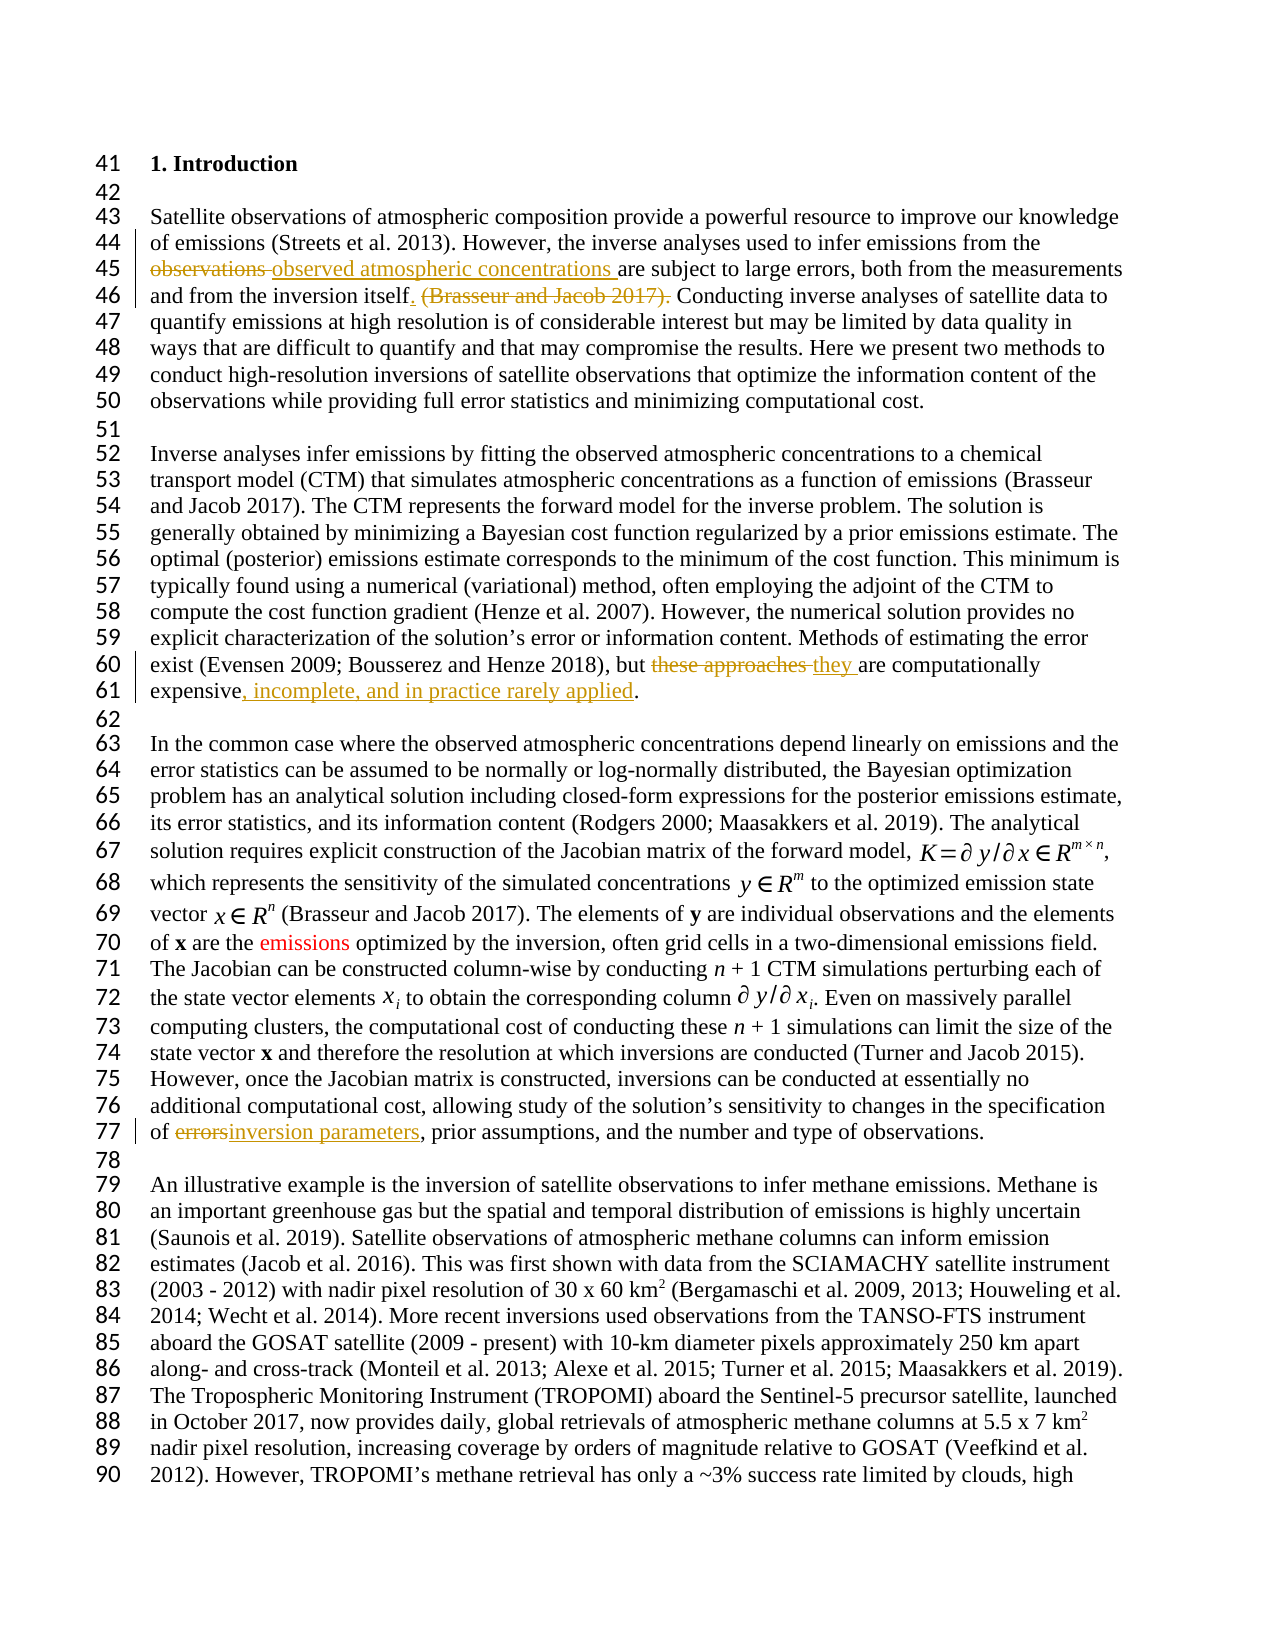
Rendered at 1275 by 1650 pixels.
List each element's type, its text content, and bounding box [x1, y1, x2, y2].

text In the common case where the observed atmospheric concentrations depend linearly on emissions and the error statistics can be assumed to be normally or log-normally distributed, the Bayesian optimization problem has an analytical solution including closed-form expressions for the posterior emissions estimate, its error statistics, and its information content (Rodgers 2000; Maasakkers et al. 2019). The analytical solution requires explicit construction of the Jacobian matrix of the forward model, , which represents the sensitivity of the simulated concentrations to the optimized emission state vector (Brasseur and Jacob 2017). The elements of y are individual observations and the elements of x are the emissions optimized by the inversion, often grid cells in a two-dimensional emissions field. The Jacobian can be constructed column-wise by conducting n + 1 CTM simulations perturbing each of the state vector elements to obtain the corresponding column . Even on massively parallel computing clusters, the computational cost of conducting these n + 1 simulations can limit the size of the state vector x and therefore the resolution at which inversions are conducted (Turner and Jacob 2015). However, once the Jacobian matrix is constructed, inversions can be conducted at essentially no additional computational cost, allowing study of the solution’s sensitivity to changes in the specification of , prior assumptions, and the number and type of observations. [150, 730, 1125, 1144]
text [150, 1171, 1125, 1487]
text Satellite observations of atmospheric composition provide a powerful resource to improve our knowledge of emissions (Streets et al. 2013). However, the inverse analyses used to infer emissions from the are subject to large errors, both from the measurements and from the inversion itself Conducting inverse analyses of satellite data to quantify emissions at high resolution is of considerable interest but may be limited by data quality in ways that are difficult to quantify and that may compromise the results. Here we present two methods to conduct high-resolution inversions of satellite observations that optimize the information content of the observations while providing full error statistics and minimizing computational cost. [150, 203, 1125, 413]
text Inverse analyses infer emissions by fitting the observed atmospheric concentrations to a chemical transport model (CTM) that simulates atmospheric concentrations as a function of emissions (Brasseur and Jacob 2017). The CTM represents the forward model for the inverse problem. The solution is generally obtained by minimizing a Bayesian cost function regularized by a prior emissions estimate. The optimal (posterior) emissions estimate corresponds to the minimum of the cost function. This minimum is typically found using a numerical (variational) method, often employing the adjoint of the CTM to compute the cost function gradient (Henze et al. 2007). However, the numerical solution provides no explicit characterization of the solution’s error or information content. Methods of estimating the error exist (Evensen 2009; Bousserez and Henze 2018), but are computationally expensive. [150, 440, 1125, 703]
text 1. Introduction [150, 150, 1125, 176]
